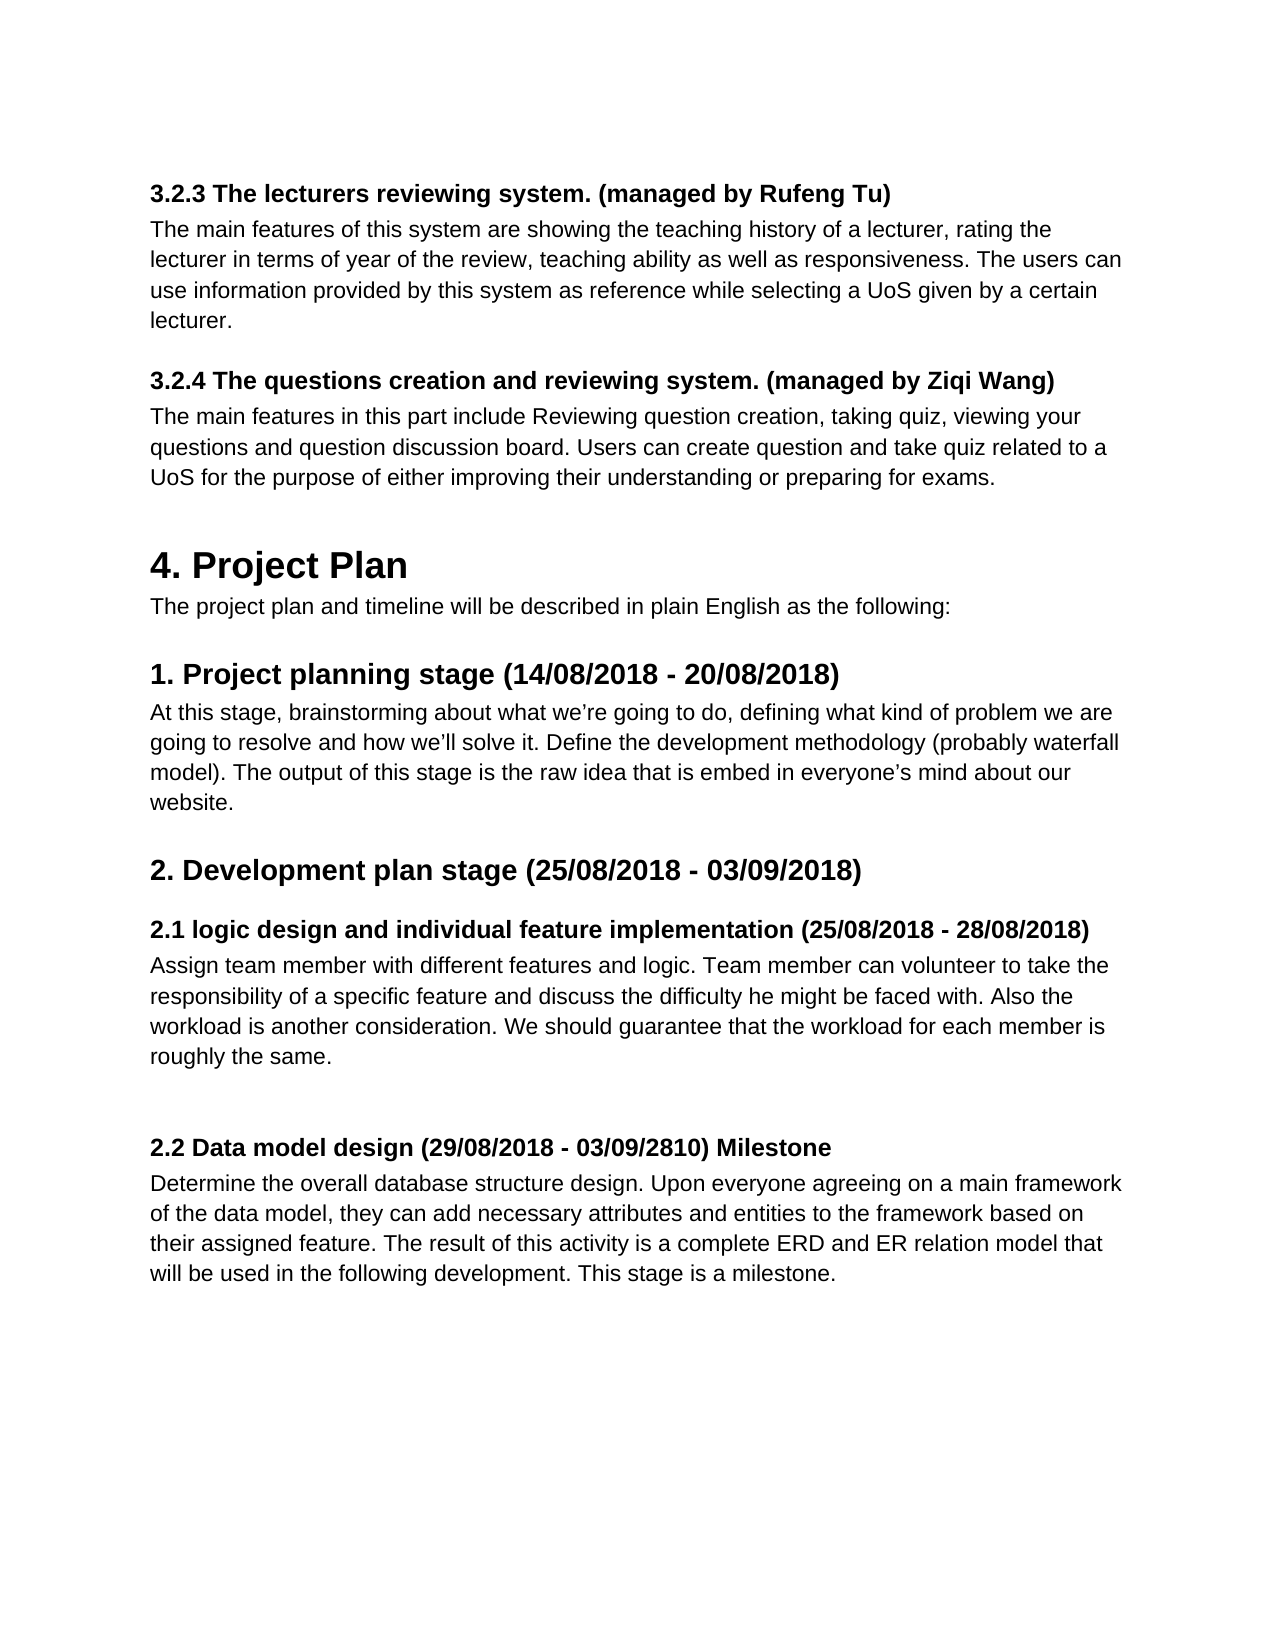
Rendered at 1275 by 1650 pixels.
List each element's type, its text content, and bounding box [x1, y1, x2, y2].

text The main features in this part include Reviewing question creation, taking quiz, viewing your questions and question discussion board. Users can create question and take quiz related to a UoS for the purpose of either improving their understanding or preparing for exams. [150, 403, 1125, 490]
subtitle 2.1 logic design and individual feature implementation (25/08/2018 - 28/08/2018) [150, 915, 1125, 944]
text 4. Project Plan [150, 543, 1125, 587]
text The project plan and timeline will be described in plain English as the following: [150, 593, 1125, 619]
subtitle 3.2.4 The questions creation and reviewing system. (managed by Ziqi Wang) [150, 366, 1125, 395]
text Determine the overall database structure design. Upon everyone agreeing on a main framework of the data model, they can add necessary attributes and entities to the framework based on their assigned feature. The result of this activity is a complete ERD and ER relation model that will be used in the following development. This stage is a milestone. [150, 1170, 1125, 1287]
subtitle 2.2 Data model design (29/08/2018 - 03/09/2810) Milestone [150, 1133, 1125, 1161]
text Assign team member with different features and logic. Team member can volunteer to take the responsibility of a specific feature and discuss the difficulty he might be faced with. Also the workload is another consideration. We should guarantee that the workload for each member is roughly the same. [150, 952, 1125, 1069]
subtitle 2. Development plan stage (25/08/2018 - 03/09/2018) [150, 853, 1125, 886]
subtitle 3.2.3 The lecturers reviewing system. (managed by Rufeng Tu) [150, 179, 1125, 208]
text At this stage, brainstorming about what we’re going to do, defining what kind of problem we are going to resolve and how we’ll solve it. Define the development methodology (probably waterfall model). The output of this stage is the raw idea that is embed in everyone’s mind about our website. [150, 698, 1125, 816]
subtitle 1. Project planning stage (14/08/2018 - 20/08/2018) [150, 657, 1125, 690]
text The main features of this system are showing the teaching history of a lecturer, rating the lecturer in terms of year of the review, teaching ability as well as responsiveness. The users can use information provided by this system as reference while selecting a UoS given by a certain lecturer. [150, 216, 1125, 333]
